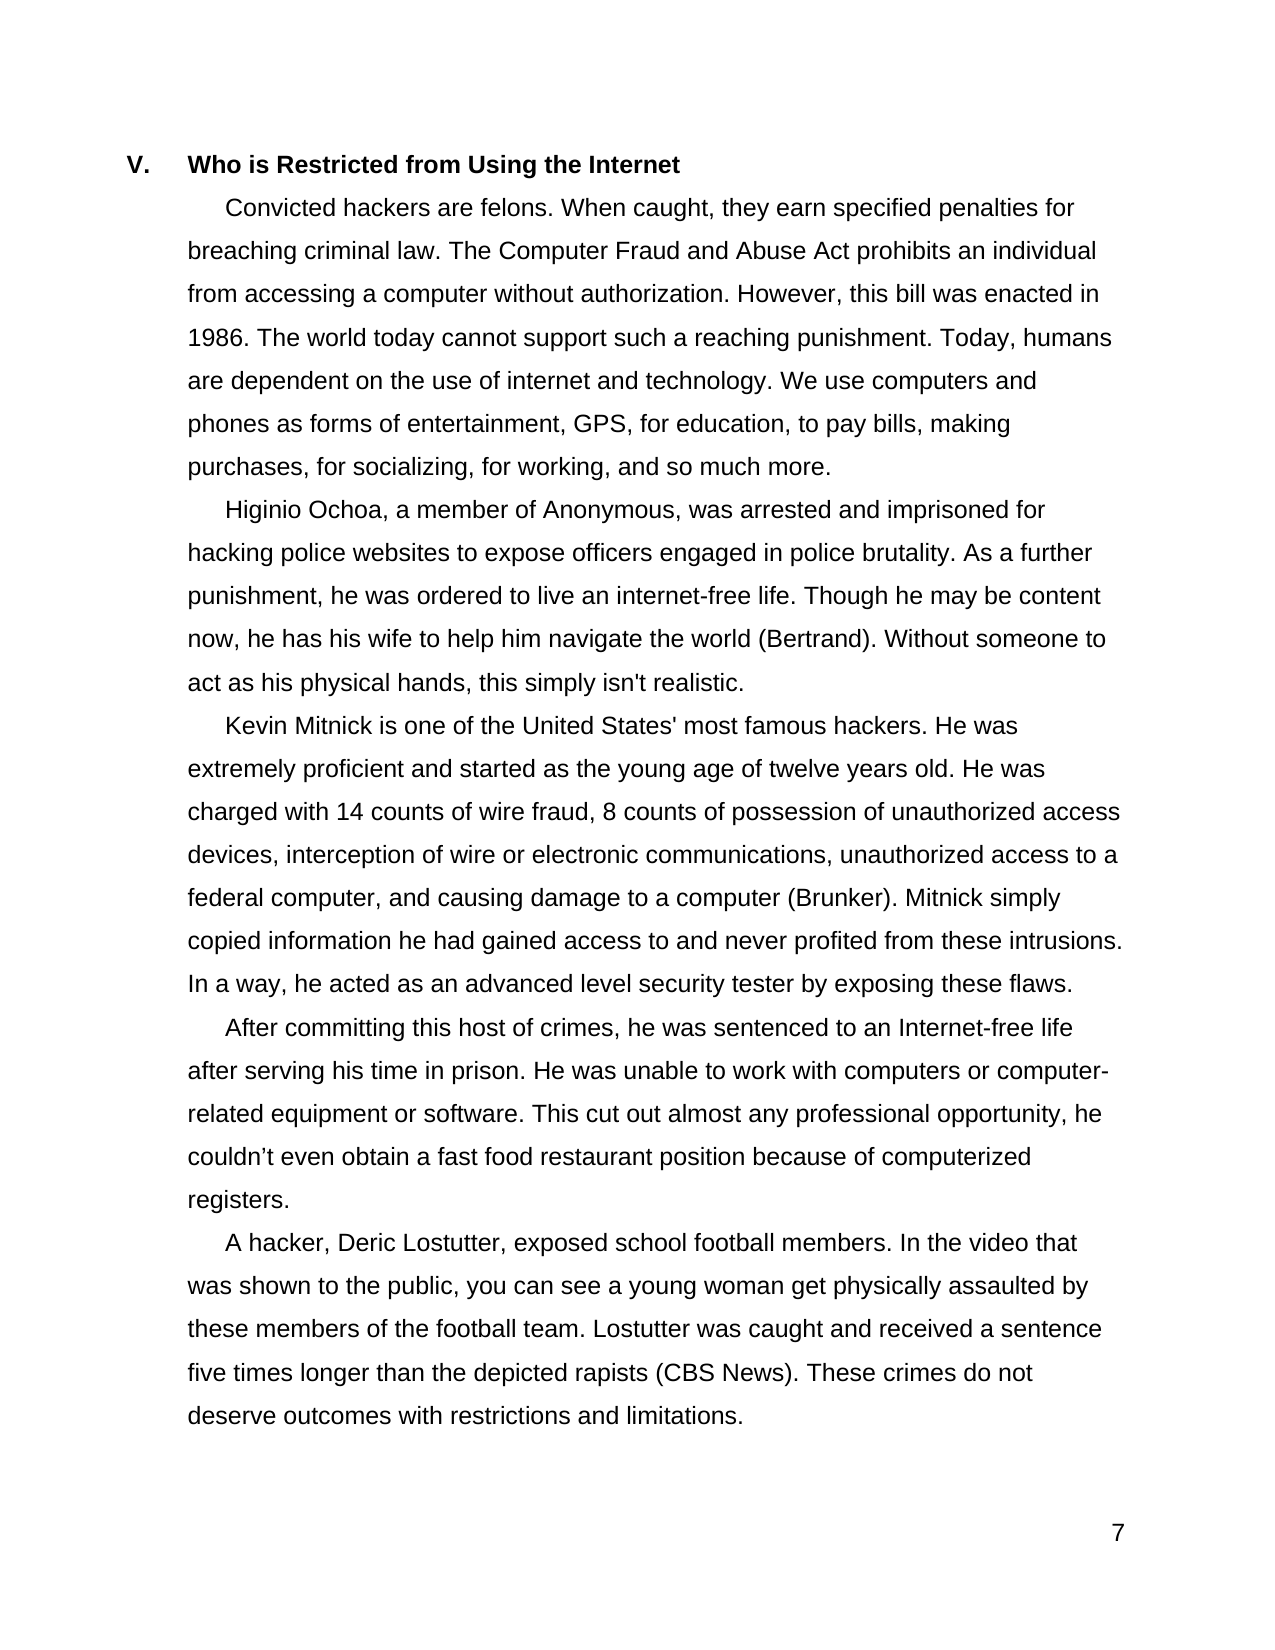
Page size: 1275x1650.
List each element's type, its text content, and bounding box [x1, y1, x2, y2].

text Kevin Mitnick is one of the United States' most famous hackers. He was extremely proficient and started as the young age of twelve years old. He was charged with 14 counts of wire fraud, 8 counts of possession of unauthorized access devices, interception of wire or electronic communications, unauthorized access to a federal computer, and causing damage to a computer (Brunker). Mitnick simply copied information he had gained access to and never profited from these intrusions. In a way, he acted as an advanced level security tester by exposing these flaws. [187, 711, 1125, 998]
text After committing this host of crimes, he was sentenced to an Internet-free life after serving his time in prison. He was unable to work with computers or computer-related equipment or software. This cut out almost any professional opportunity, he couldn’t even obtain a fast food restaurant position because of computerized registers. [187, 1012, 1125, 1214]
text Higinio Ochoa, a member of Anonymous, was arrested and imprisoned for hacking police websites to expose officers engaged in police brutality. As a further punishment, he was ordered to live an internet-free life. Though he may be content now, he has his wife to help him navigate the world (Bertrand). Without someone to act as his physical hands, this simply isn't realistic. [187, 495, 1125, 696]
list Who is Restricted from Using the Internet [150, 150, 1125, 179]
text Convicted hackers are felons. When caught, they earn specified penalties for breaching criminal law. The Computer Fraud and Abuse Act prohibits an individual from accessing a computer without authorization. However, this bill was enacted in 1986. The world today cannot support such a reaching punishment. Today, humans are dependent on the use of internet and technology. We use computers and phones as forms of entertainment, GPS, for education, to pay bills, making purchases, for socializing, for working, and so much more. [187, 193, 1125, 481]
text A hacker, Deric Lostutter, exposed school football members. In the video that was shown to the public, you can see a young woman get physically assaulted by these members of the football team. Lostutter was caught and received a sentence five times longer than the depicted rapists (CBS News). These crimes do not deserve outcomes with restrictions and limitations. [187, 1228, 1125, 1429]
